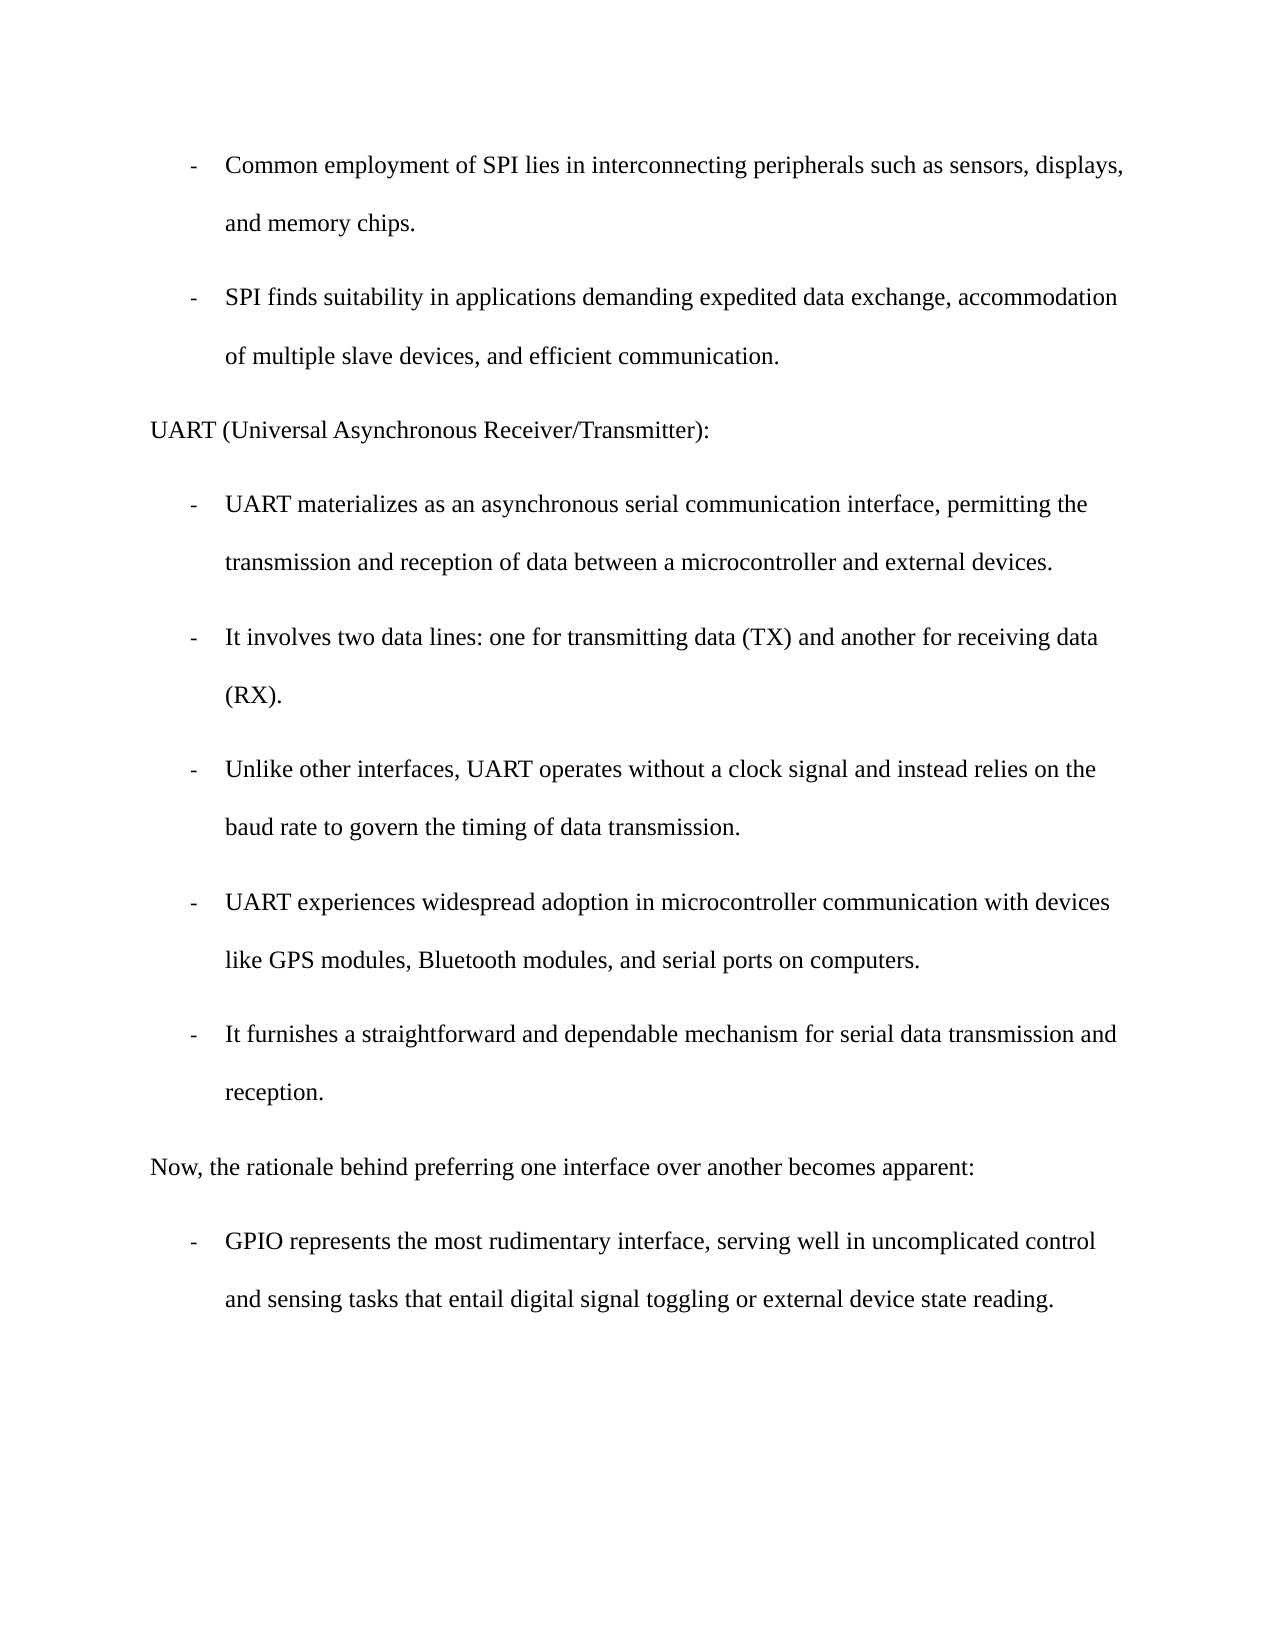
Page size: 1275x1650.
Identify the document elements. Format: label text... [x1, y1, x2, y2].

text Now, the rationale behind preferring one interface over another becomes apparent: [150, 1152, 1125, 1180]
list UART experiences widespread adoption in microcontroller communication with devices like GPS modules, Bluetooth modules, and serial ports on computers. [187, 887, 1125, 974]
list It involves two data lines: one for transmitting data (TX) and another for receiving data (RX). [187, 622, 1125, 709]
list GPIO represents the most rudimentary interface, serving well in uncomplicated control and sensing tasks that entail digital signal toggling or external device state reading. [187, 1226, 1125, 1313]
list It furnishes a straightforward and dependable mechanism for serial data transmission and reception. [187, 1019, 1125, 1106]
list UART materializes as an asynchronous serial communication interface, permitting the transmission and reception of data between a microcontroller and external devices. [187, 489, 1125, 576]
list SPI finds suitability in applications demanding expedited data exchange, accommodation of multiple slave devices, and efficient communication. [187, 282, 1125, 369]
text UART (Universal Asynchronous Receiver/Transmitter): [150, 415, 1125, 444]
list Unlike other interfaces, UART operates without a clock signal and instead relies on the baud rate to govern the timing of data transmission. [187, 754, 1125, 841]
list Common employment of SPI lies in interconnecting peripherals such as sensors, displays, and memory chips. [187, 150, 1125, 237]
